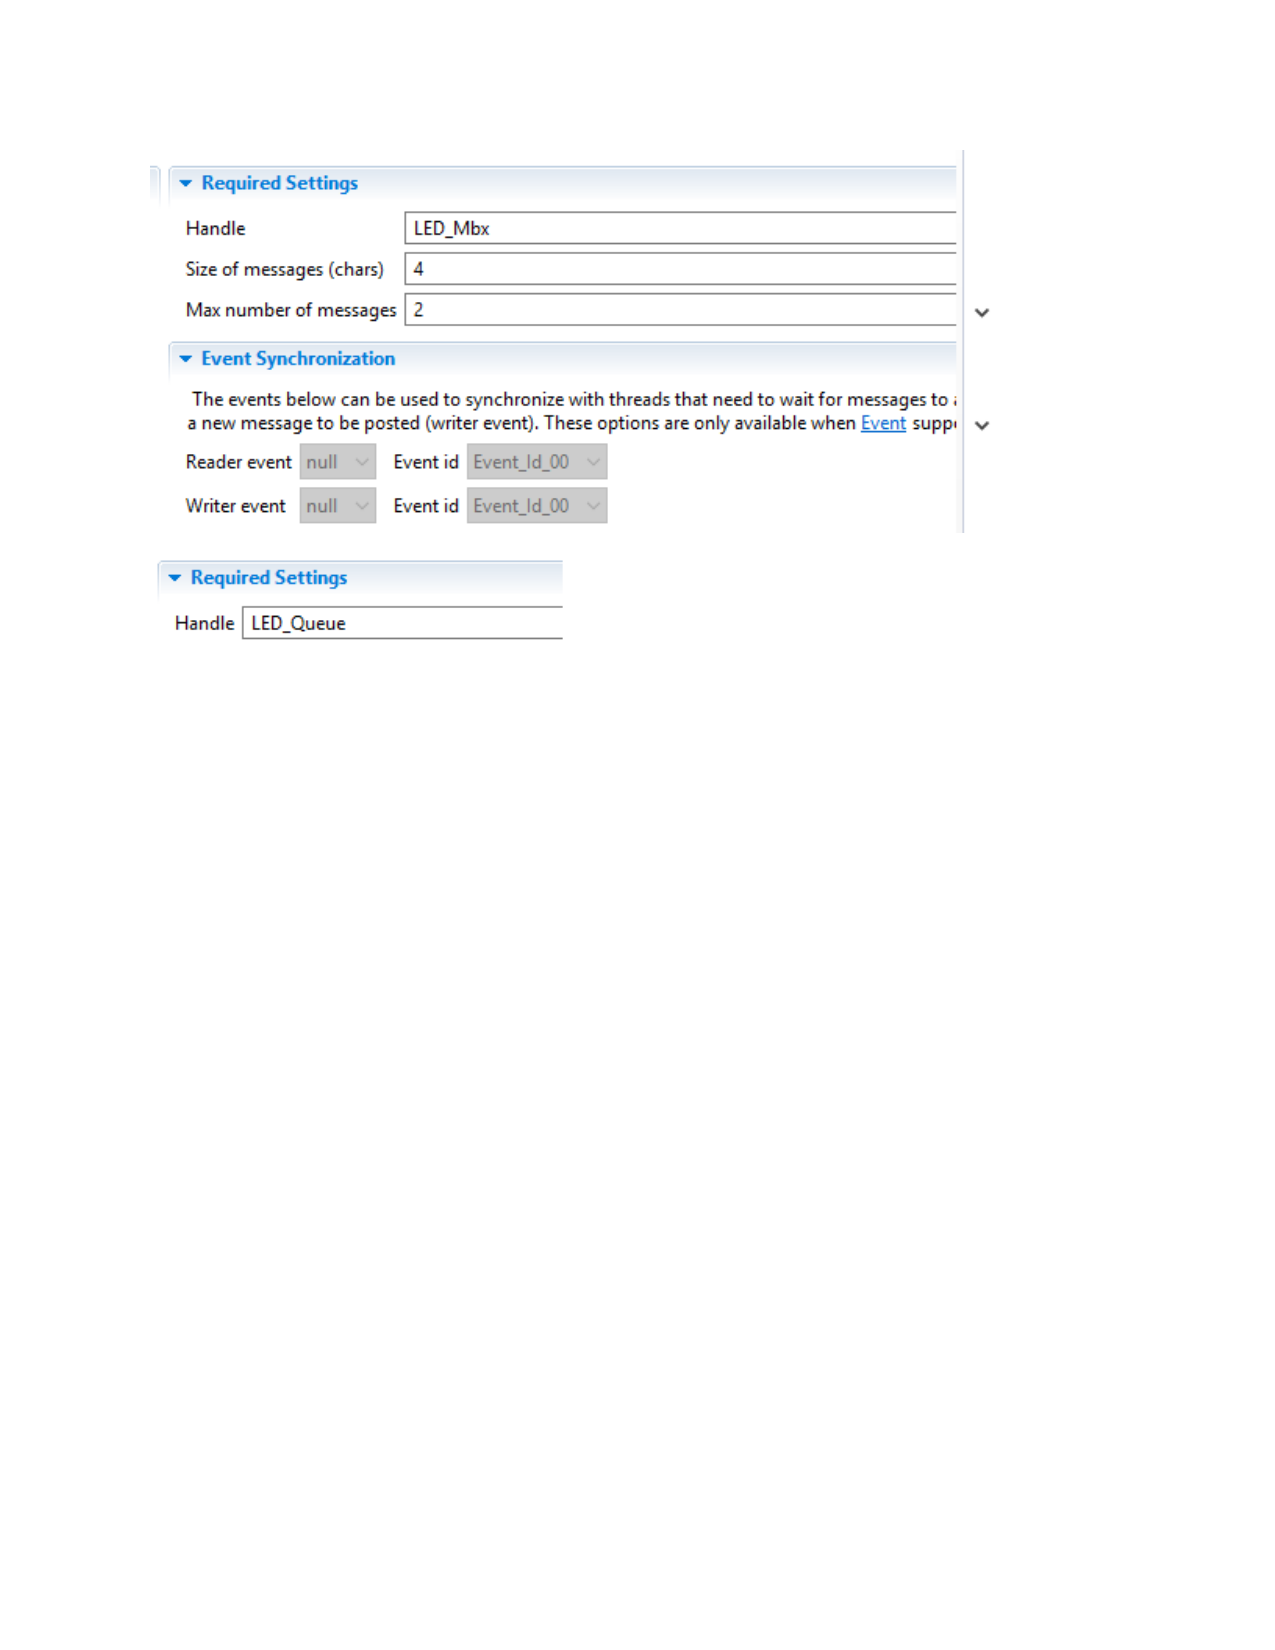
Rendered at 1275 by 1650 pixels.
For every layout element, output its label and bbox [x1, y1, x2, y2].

picture [150, 150, 994, 533]
picture [150, 535, 563, 734]
